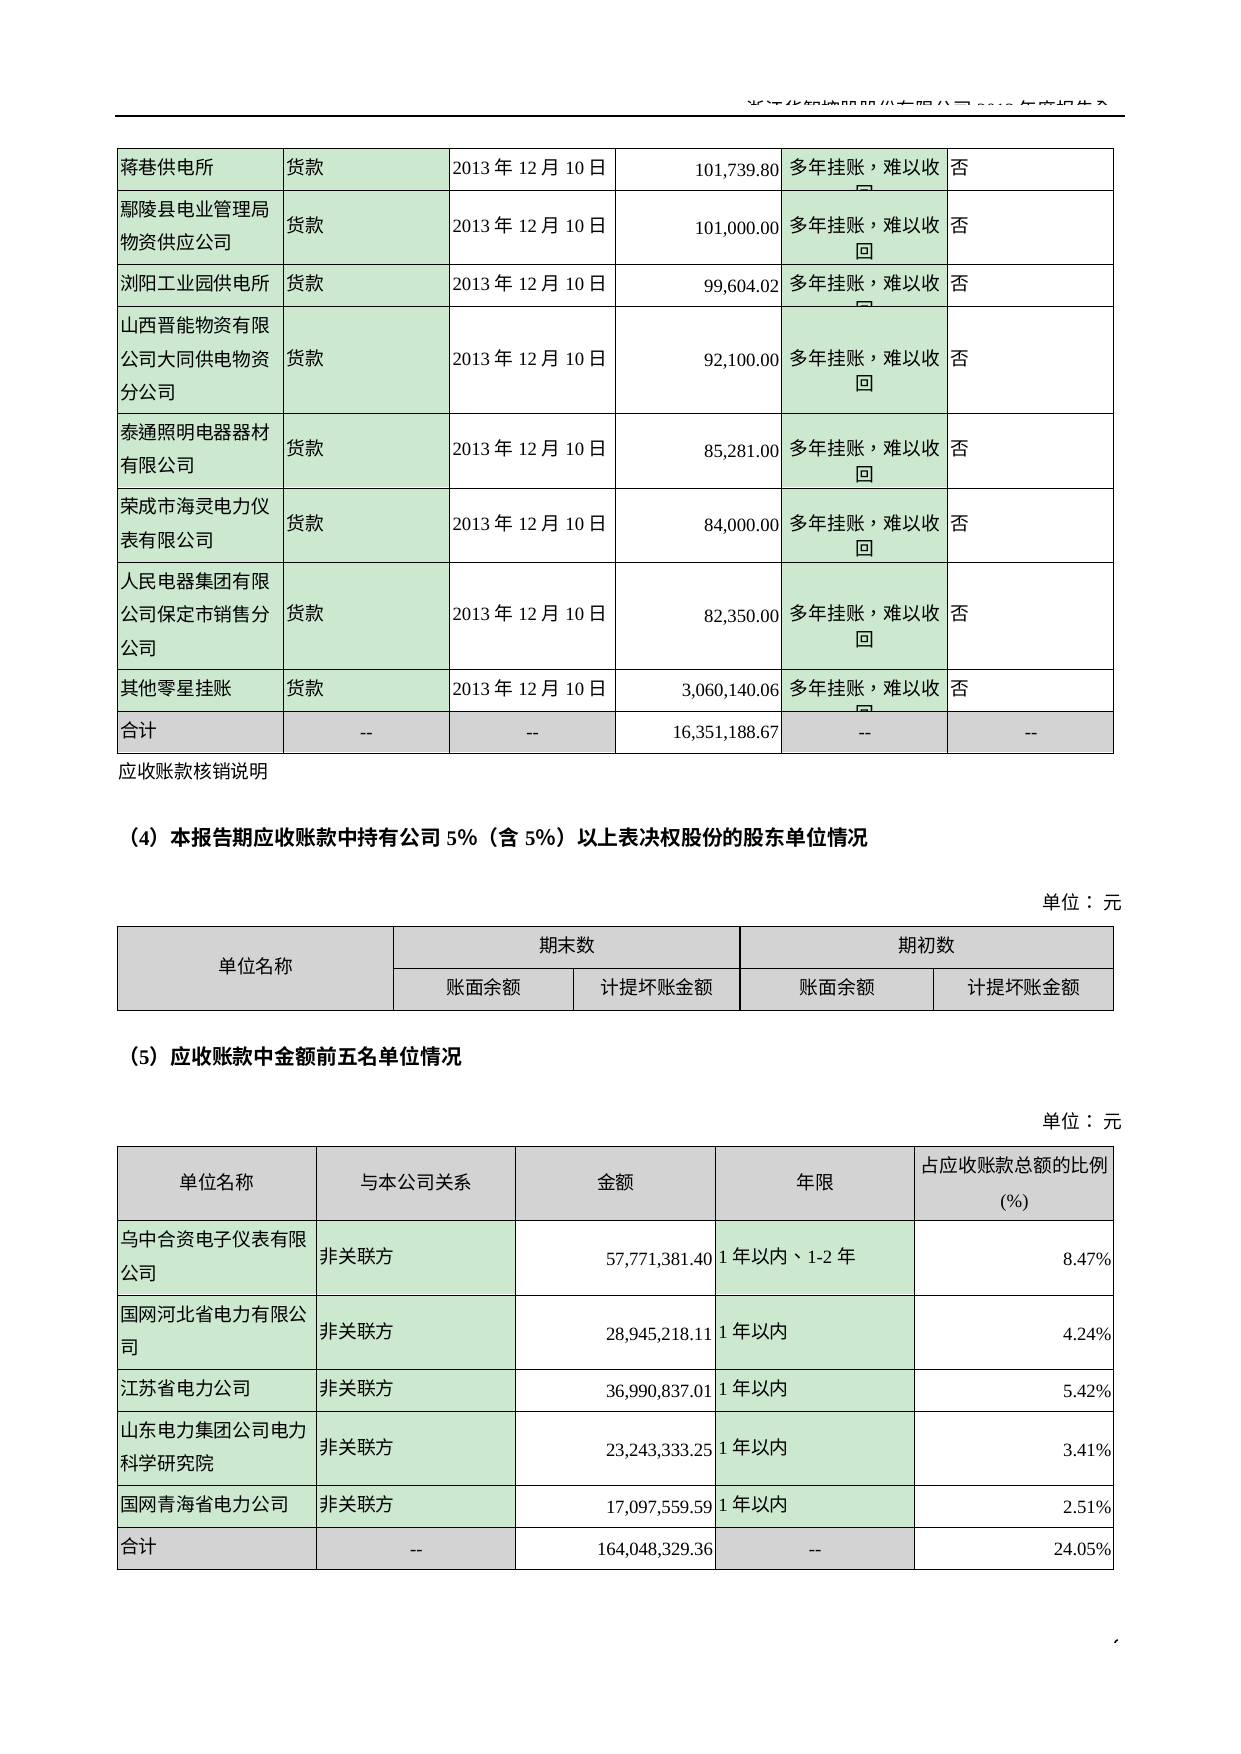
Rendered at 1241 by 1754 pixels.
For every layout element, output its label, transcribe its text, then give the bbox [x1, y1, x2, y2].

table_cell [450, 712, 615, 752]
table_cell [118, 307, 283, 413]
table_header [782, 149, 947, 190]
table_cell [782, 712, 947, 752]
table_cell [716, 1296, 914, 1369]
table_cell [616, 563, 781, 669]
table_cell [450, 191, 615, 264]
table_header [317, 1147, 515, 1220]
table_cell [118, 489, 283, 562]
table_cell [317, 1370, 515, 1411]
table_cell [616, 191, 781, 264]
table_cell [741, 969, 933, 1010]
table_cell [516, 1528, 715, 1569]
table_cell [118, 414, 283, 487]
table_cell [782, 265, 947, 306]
text （5）应收账款中金额前五名单位情况 [118, 1042, 1138, 1071]
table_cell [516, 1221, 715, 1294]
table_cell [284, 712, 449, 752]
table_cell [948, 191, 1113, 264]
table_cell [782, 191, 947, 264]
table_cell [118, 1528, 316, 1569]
text 应收账款核销说明 [118, 759, 1138, 784]
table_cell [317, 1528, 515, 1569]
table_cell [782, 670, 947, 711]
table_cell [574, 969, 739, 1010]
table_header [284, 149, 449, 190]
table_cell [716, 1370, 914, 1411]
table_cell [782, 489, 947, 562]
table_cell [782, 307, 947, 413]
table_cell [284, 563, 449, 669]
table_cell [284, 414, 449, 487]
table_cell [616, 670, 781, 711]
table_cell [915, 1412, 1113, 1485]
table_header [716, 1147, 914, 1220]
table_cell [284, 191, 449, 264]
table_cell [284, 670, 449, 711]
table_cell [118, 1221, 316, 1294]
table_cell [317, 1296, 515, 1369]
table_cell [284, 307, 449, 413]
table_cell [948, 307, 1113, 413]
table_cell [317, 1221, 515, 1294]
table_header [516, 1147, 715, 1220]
text 单位： 元 [102, 889, 1122, 915]
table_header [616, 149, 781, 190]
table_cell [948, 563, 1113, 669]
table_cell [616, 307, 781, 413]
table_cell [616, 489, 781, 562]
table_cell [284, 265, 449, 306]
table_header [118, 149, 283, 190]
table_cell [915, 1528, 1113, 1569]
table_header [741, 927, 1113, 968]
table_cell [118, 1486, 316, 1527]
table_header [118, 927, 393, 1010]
text 单位： 元 [102, 1109, 1122, 1134]
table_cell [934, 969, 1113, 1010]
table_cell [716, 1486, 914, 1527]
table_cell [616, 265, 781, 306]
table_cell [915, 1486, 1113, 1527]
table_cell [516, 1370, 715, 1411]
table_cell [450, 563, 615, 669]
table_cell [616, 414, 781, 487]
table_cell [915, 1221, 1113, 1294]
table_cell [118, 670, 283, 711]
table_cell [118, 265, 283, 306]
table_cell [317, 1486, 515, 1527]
text （4）本报告期应收账款中持有公司 5％（含 5％）以上表决权股份的股东单位情况 [118, 823, 1138, 851]
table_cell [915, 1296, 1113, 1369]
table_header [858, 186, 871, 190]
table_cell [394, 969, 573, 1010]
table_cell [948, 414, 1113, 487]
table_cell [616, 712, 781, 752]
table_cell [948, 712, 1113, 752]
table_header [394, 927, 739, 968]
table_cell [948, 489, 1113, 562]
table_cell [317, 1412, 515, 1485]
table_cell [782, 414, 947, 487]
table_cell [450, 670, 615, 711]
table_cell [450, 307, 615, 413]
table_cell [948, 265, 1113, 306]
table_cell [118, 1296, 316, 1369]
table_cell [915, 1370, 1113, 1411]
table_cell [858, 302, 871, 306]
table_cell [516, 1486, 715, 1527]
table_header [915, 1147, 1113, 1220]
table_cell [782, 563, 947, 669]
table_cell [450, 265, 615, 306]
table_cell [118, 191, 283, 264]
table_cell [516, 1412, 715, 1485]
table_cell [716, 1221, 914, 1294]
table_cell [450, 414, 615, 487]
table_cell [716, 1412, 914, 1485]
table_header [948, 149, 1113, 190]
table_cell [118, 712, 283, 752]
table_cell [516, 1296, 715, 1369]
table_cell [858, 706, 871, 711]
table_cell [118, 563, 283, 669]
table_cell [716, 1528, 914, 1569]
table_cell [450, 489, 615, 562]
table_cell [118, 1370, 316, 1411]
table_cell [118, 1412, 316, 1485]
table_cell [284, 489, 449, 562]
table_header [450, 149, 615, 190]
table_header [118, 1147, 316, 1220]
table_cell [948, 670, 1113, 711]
